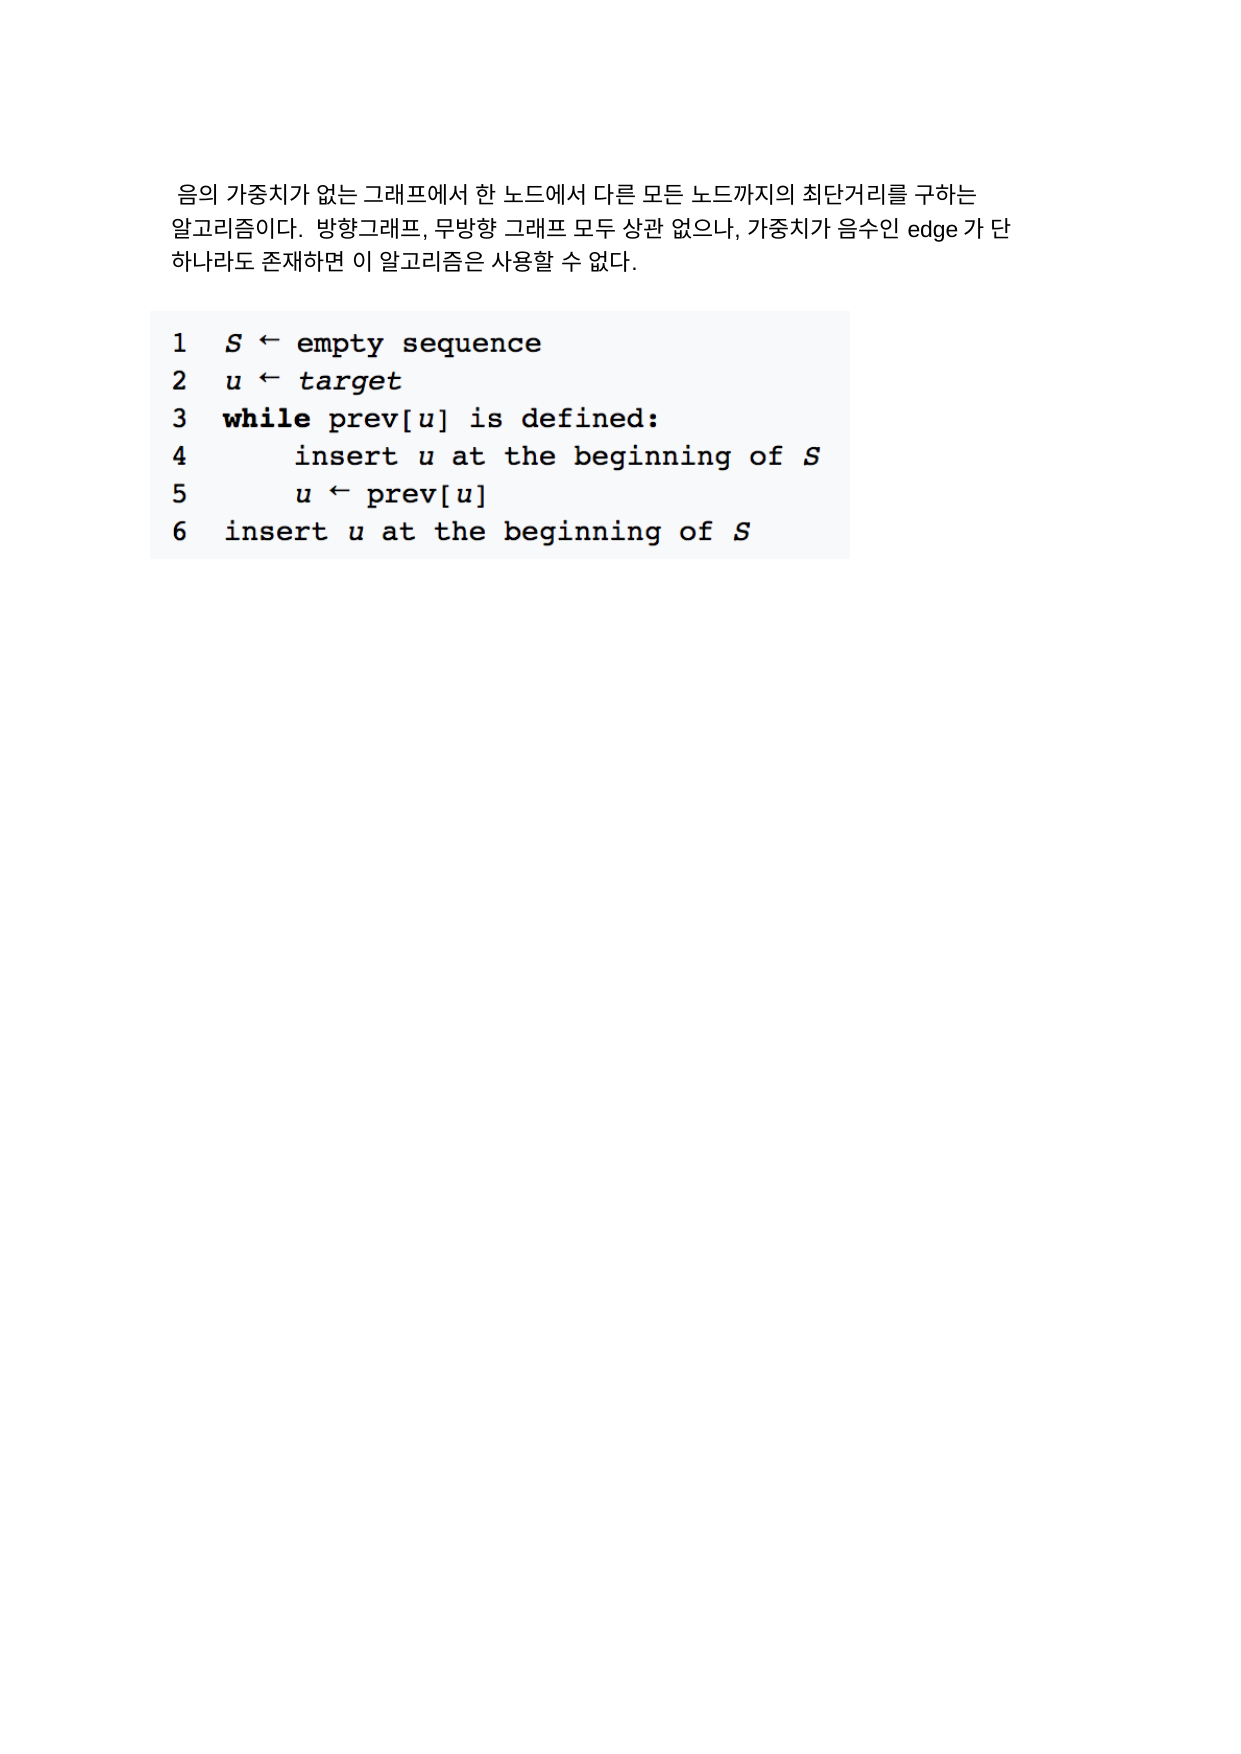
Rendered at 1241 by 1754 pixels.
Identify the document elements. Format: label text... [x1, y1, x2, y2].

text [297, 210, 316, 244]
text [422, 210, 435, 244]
text 음의 가중치가 없는 그래프에서 한 노드에서 다른 모든 노드까지의 최단거리를 구하는 알고리즘이다. 방향그래프, 무방향 그래프 모두 상관 없으나, 가중치가 음수인 edge가 단 하나라도 존재하면 이 알고리즘은 사용할 수 없다. [631, 177, 1090, 277]
picture [150, 311, 851, 559]
